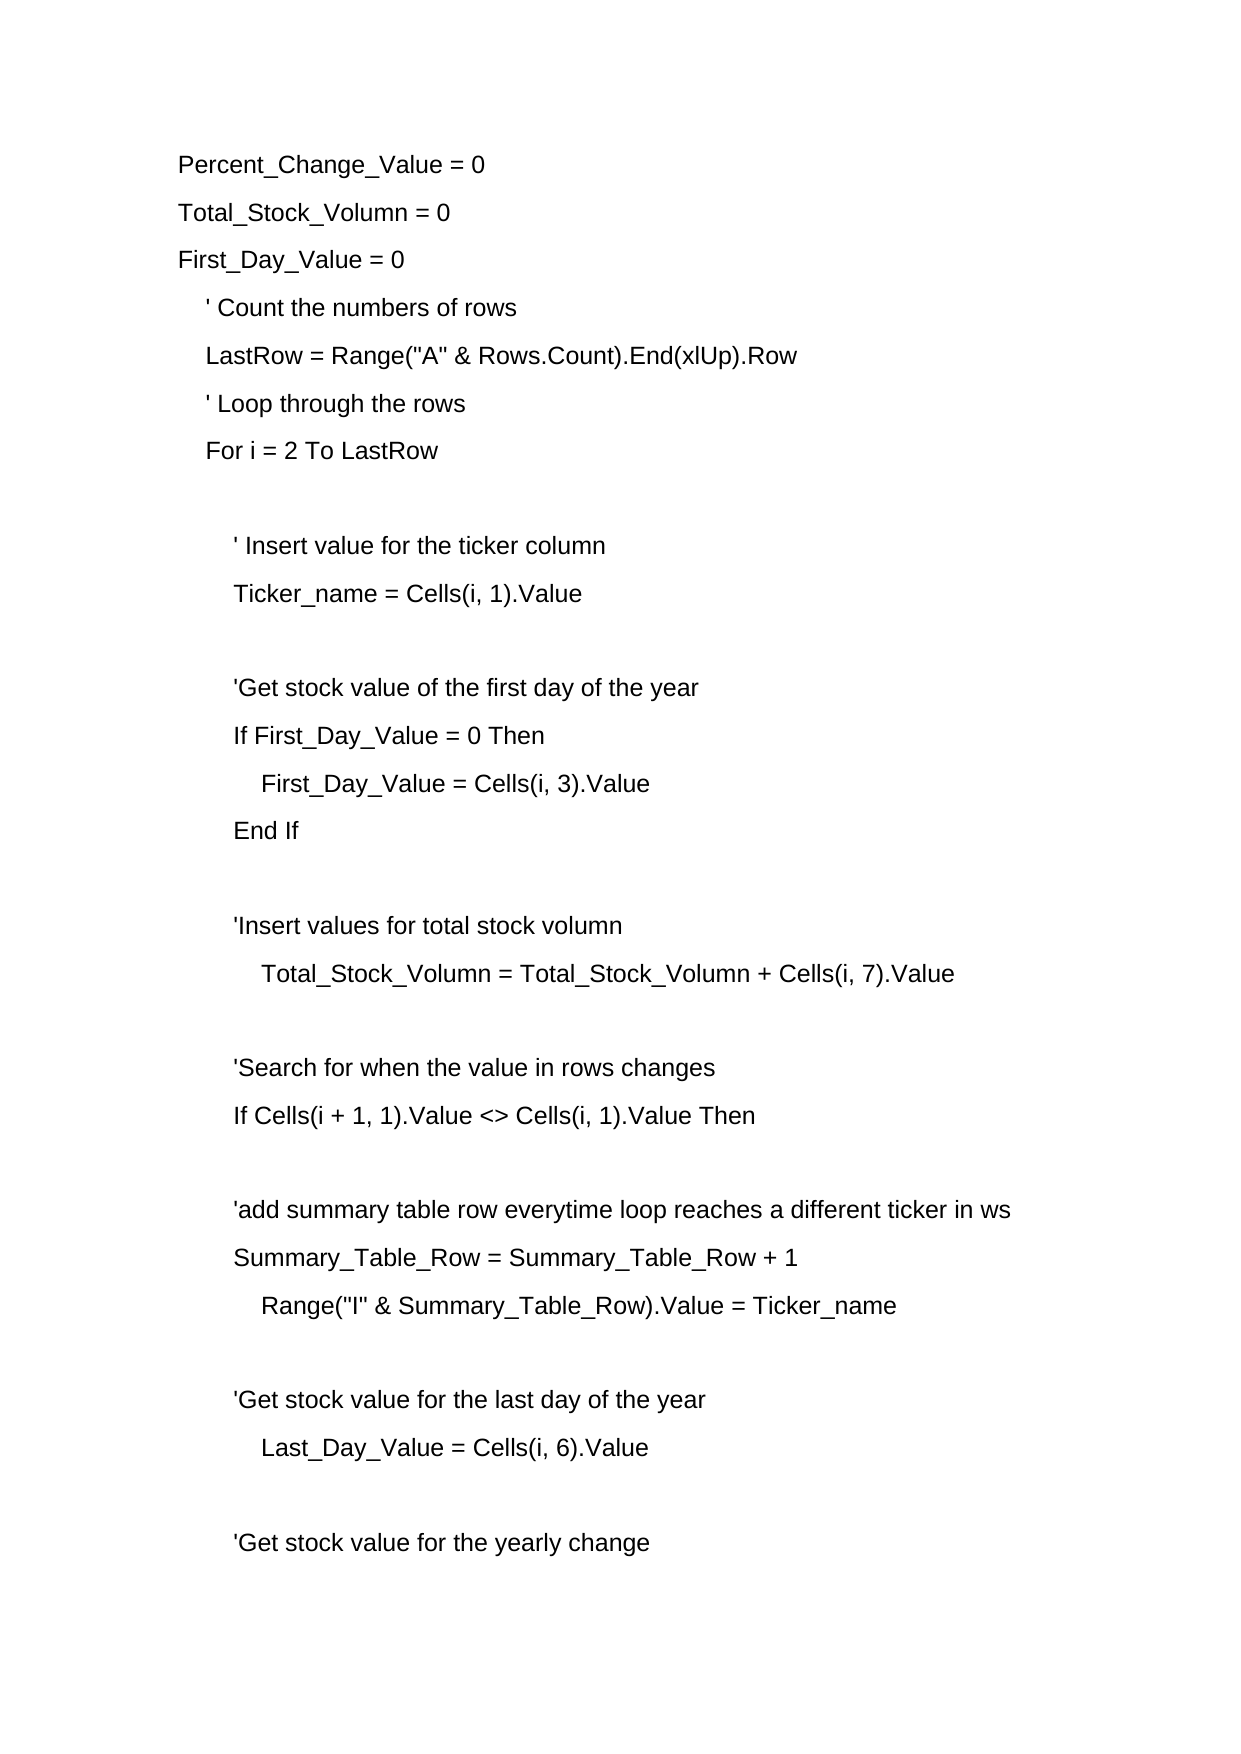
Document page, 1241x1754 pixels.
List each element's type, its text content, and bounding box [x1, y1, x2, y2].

text First_Day_Value = Cells(i, 3).Value [150, 768, 1090, 797]
text ' Loop through the rows [150, 388, 1090, 417]
text LastRow = Range("A" & Rows.Count).End(xlUp).Row [150, 341, 1090, 369]
text Total_Stock_Volumn = 0 [150, 198, 1090, 226]
text Last_Day_Value = Cells(i, 6).Value [150, 1433, 1090, 1462]
text If Cells(i + 1, 1).Value <> Cells(i, 1).Value Then [150, 1101, 1090, 1129]
text Ticker_name = Cells(i, 1).Value [150, 578, 1090, 607]
text Range("I" & Summary_Table_Row).Value = Ticker_name [150, 1291, 1090, 1319]
text Summary_Table_Row = Summary_Table_Row + 1 [150, 1243, 1090, 1272]
text 'Get stock value of the first day of the year [150, 673, 1090, 702]
text End If [150, 816, 1090, 845]
text 'Get stock value for the yearly change [150, 1528, 1090, 1556]
text If First_Day_Value = 0 Then [150, 721, 1090, 749]
text ' Insert value for the ticker column [150, 531, 1090, 559]
text First_Day_Value = 0 [150, 245, 1090, 274]
text 'Insert values for total stock volumn [150, 911, 1090, 939]
text 'Get stock value for the last day of the year [150, 1385, 1090, 1414]
text ' Count the numbers of rows [150, 293, 1090, 322]
text For i = 2 To LastRow [150, 436, 1090, 465]
text Percent_Change_Value = 0 [150, 150, 1090, 179]
text 'Search for when the value in rows changes [150, 1053, 1090, 1082]
text Total_Stock_Volumn = Total_Stock_Volumn + Cells(i, 7).Value [150, 958, 1090, 987]
text 'add summary table row everytime loop reaches a different ticker in ws [150, 1195, 1090, 1224]
